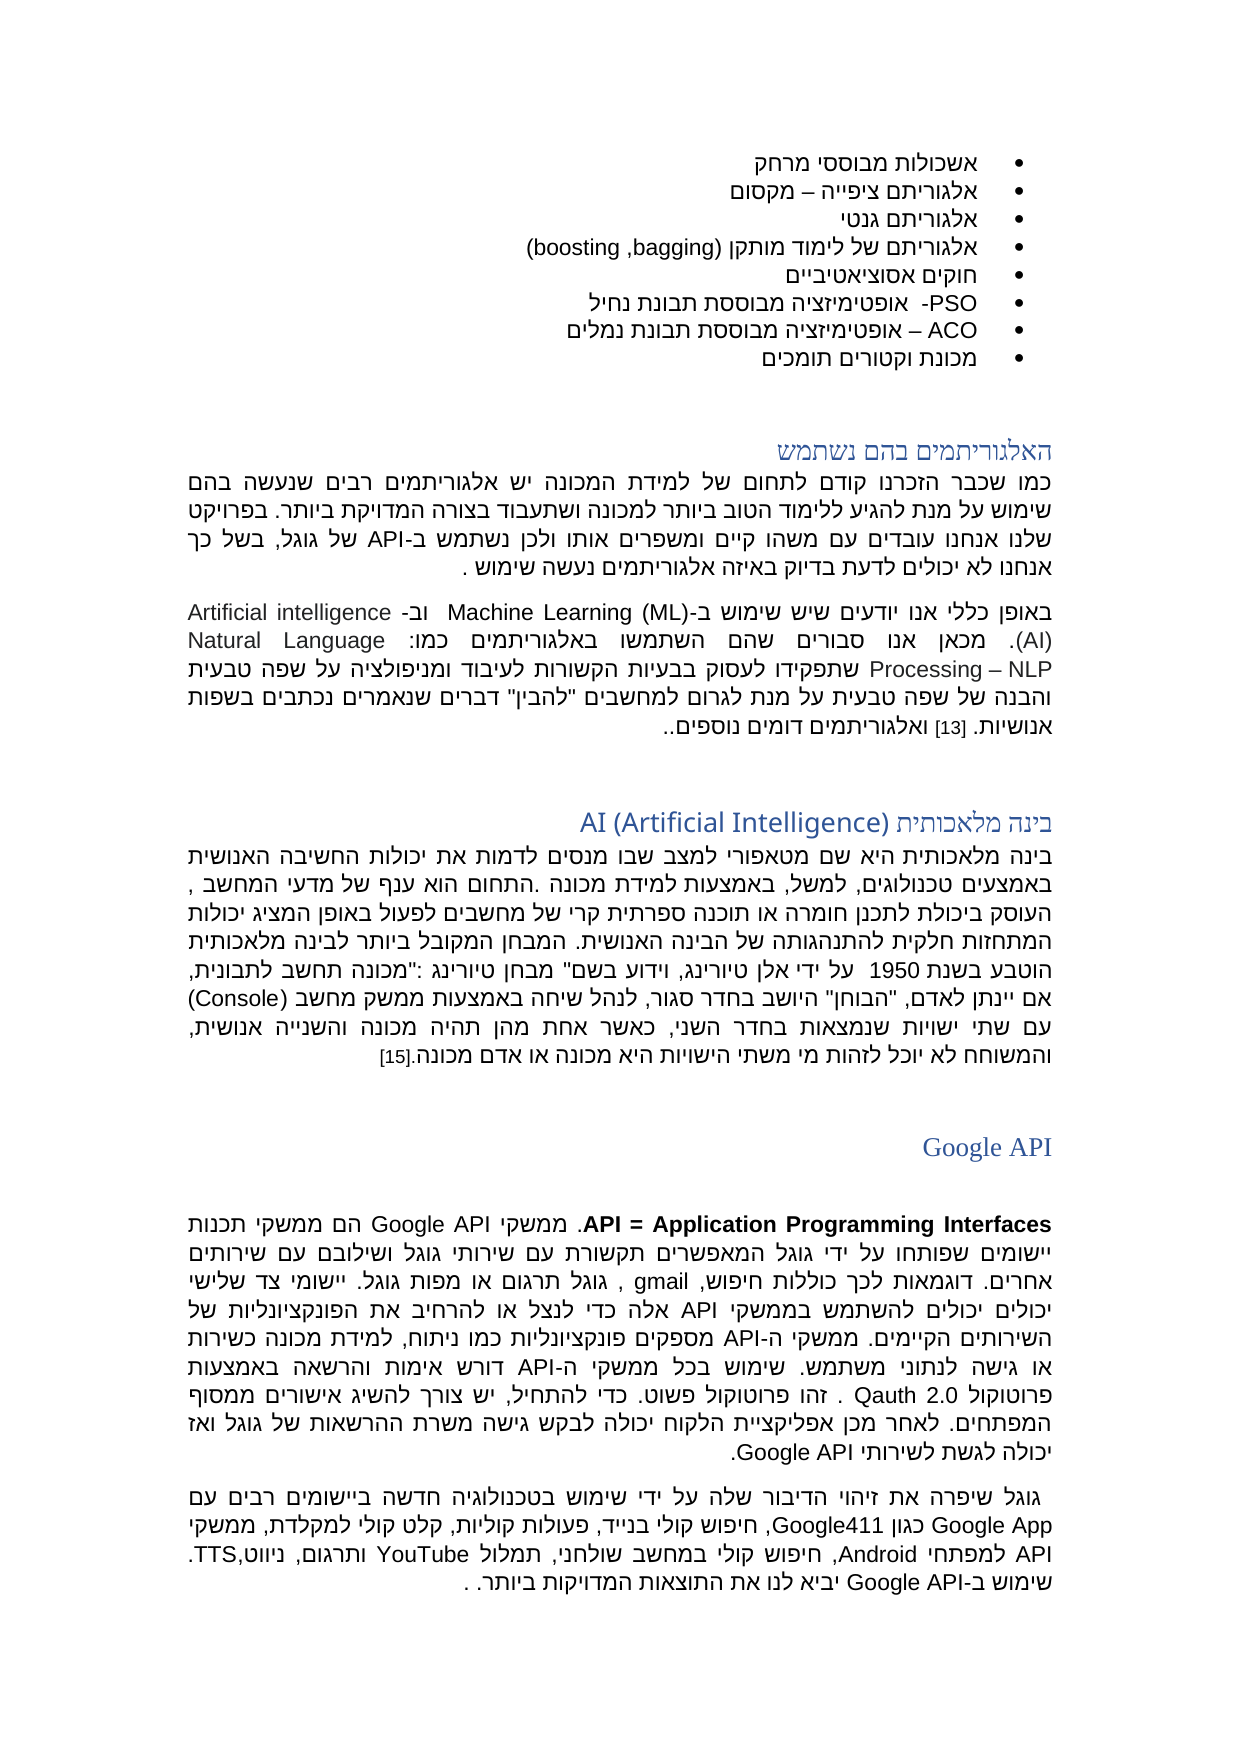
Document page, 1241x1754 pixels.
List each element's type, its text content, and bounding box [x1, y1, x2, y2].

text באופן כללי אנו יודעים שיש שימוש ב-Machine Learning (ML) וב- Artificial intelligence (AI). מכאן אנו סבורים שהם השתמשו באלגוריתמים כמו: Natural Language Processing – NLP שתפקידו לעסוק בבעיות הקשורות לעיבוד ומניפולציה על שפה טבעית והבנה של שפה טבעית על מנת לגרום למחשבים "להבין" דברים שנאמרים נכתבים בשפות אנושיות. [13] ואלגוריתמים דומים נוספים.. [187, 599, 1053, 739]
list ACO – אופטימיזציה מבוססת תבונת נמלים [187, 317, 1015, 344]
list מכונת וקטורים תומכים [187, 345, 1015, 372]
text כמו שכבר הזכרנו קודם לתחום של למידת המכונה יש אלגוריתמים רבים שנעשה בהם שימוש על מנת להגיע ללימוד הטוב ביותר למכונה ושתעבוד בצורה המדויקת ביותר. בפרויקט שלנו אנחנו עובדים עם משהו קיים ומשפרים אותו ולכן נשתמש ב-API של גוגל, בשל כך אנחנו לא יכולים לדעת בדיוק באיזה אלגוריתמים נעשה שימוש . [187, 469, 1053, 580]
subtitle בינה מלאכותית AI (Artificial Intelligence) [187, 803, 1053, 840]
text גוגל שיפרה את זיהוי הדיבור שלה על ידי שימוש בטכנולוגיה חדשה ביישומים רבים עם Google App כגון Google411, חיפוש קולי בנייד, פעולות קוליות, קלט קולי למקלדת, ממשקי API למפתחי Android, חיפוש קולי במחשב שולחני, תמלול YouTube ותרגום, ניווט,TTS. שימוש ב-Google API יביא לנו את התוצאות המדויקות ביותר. . [187, 1484, 1053, 1596]
subtitle האלגוריתמים בהם נשתמש [187, 435, 1053, 466]
list אשכולות מבוססי מרחק [187, 150, 1015, 176]
subtitle Google API [187, 1131, 1053, 1162]
list חוקים אסוציאטיביים [187, 262, 1015, 288]
text בינה מלאכותית היא שם מטאפורי למצב שבו מנסים לדמות את יכולות החשיבה האנושית באמצעים טכנולוגים, למשל, באמצעות למידת מכונה .התחום הוא ענף של מדעי המחשב ,העוסק ביכולת לתכנן חומרה או תוכנה ספרתית קרי של מחשבים לפעול באופן המציג יכולות המתחזות חלקית להתנהגותה של הבינה האנושית. המבחן המקובל ביותר לבינה מלאכותית הוטבע בשנת 1950 על ידי אלן טיורינג, וידוע בשם" מבחן טיורינג :"מכונה תחשב לתבונית, אם יינתן לאדם, "הבוחן" היושב בחדר סגור, לנהל שיחה באמצעות ממשק מחשב (Console) עם שתי ישויות שנמצאות בחדר השני, כאשר אחת מהן תהיה מכונה והשנייה אנושית, והמשוחח לא יוכל לזהות מי משתי הישויות היא מכונה או אדם מכונה.[15] [187, 843, 1053, 1068]
list אלגוריתם ציפייה – מקסום [187, 178, 1015, 204]
list PSO- אופטימיזציה מבוססת תבונת נחיל [187, 289, 1015, 316]
list אלגוריתם גנטי [187, 206, 1015, 232]
list אלגוריתם של לימוד מותקן (boosting ,bagging) [187, 234, 1015, 260]
text API = Application Programming Interfaces. ממשקי Google API הם ממשקי תכנות יישומים שפותחו על ידי גוגל המאפשרים תקשורת עם שירותי גוגל ושילובם עם שירותים אחרים. דוגמאות לכך כוללות חיפוש, gmail , גוגל תרגום או מפות גוגל. יישומי צד שלישי יכולים יכולים להשתמש בממשקי API אלה כדי לנצל או להרחיב את הפונקציונליות של השירותים הקיימים. ממשקי ה-API מספקים פונקציונליות כמו ניתוח, למידת מכונה כשירות או גישה לנתוני משתמש. שימוש בכל ממשקי ה-API דורש אימות והרשאה באמצעות פרוטוקול Qauth 2.0 . זהו פרוטוקול פשוט. כדי להתחיל, יש צורך להשיג אישורים ממסוף המפתחים. לאחר מכן אפליקציית הלקוח יכולה לבקש גישה משרת ההרשאות של גוגל ואז יכולה לגשת לשירותי Google API. [187, 1211, 1053, 1465]
